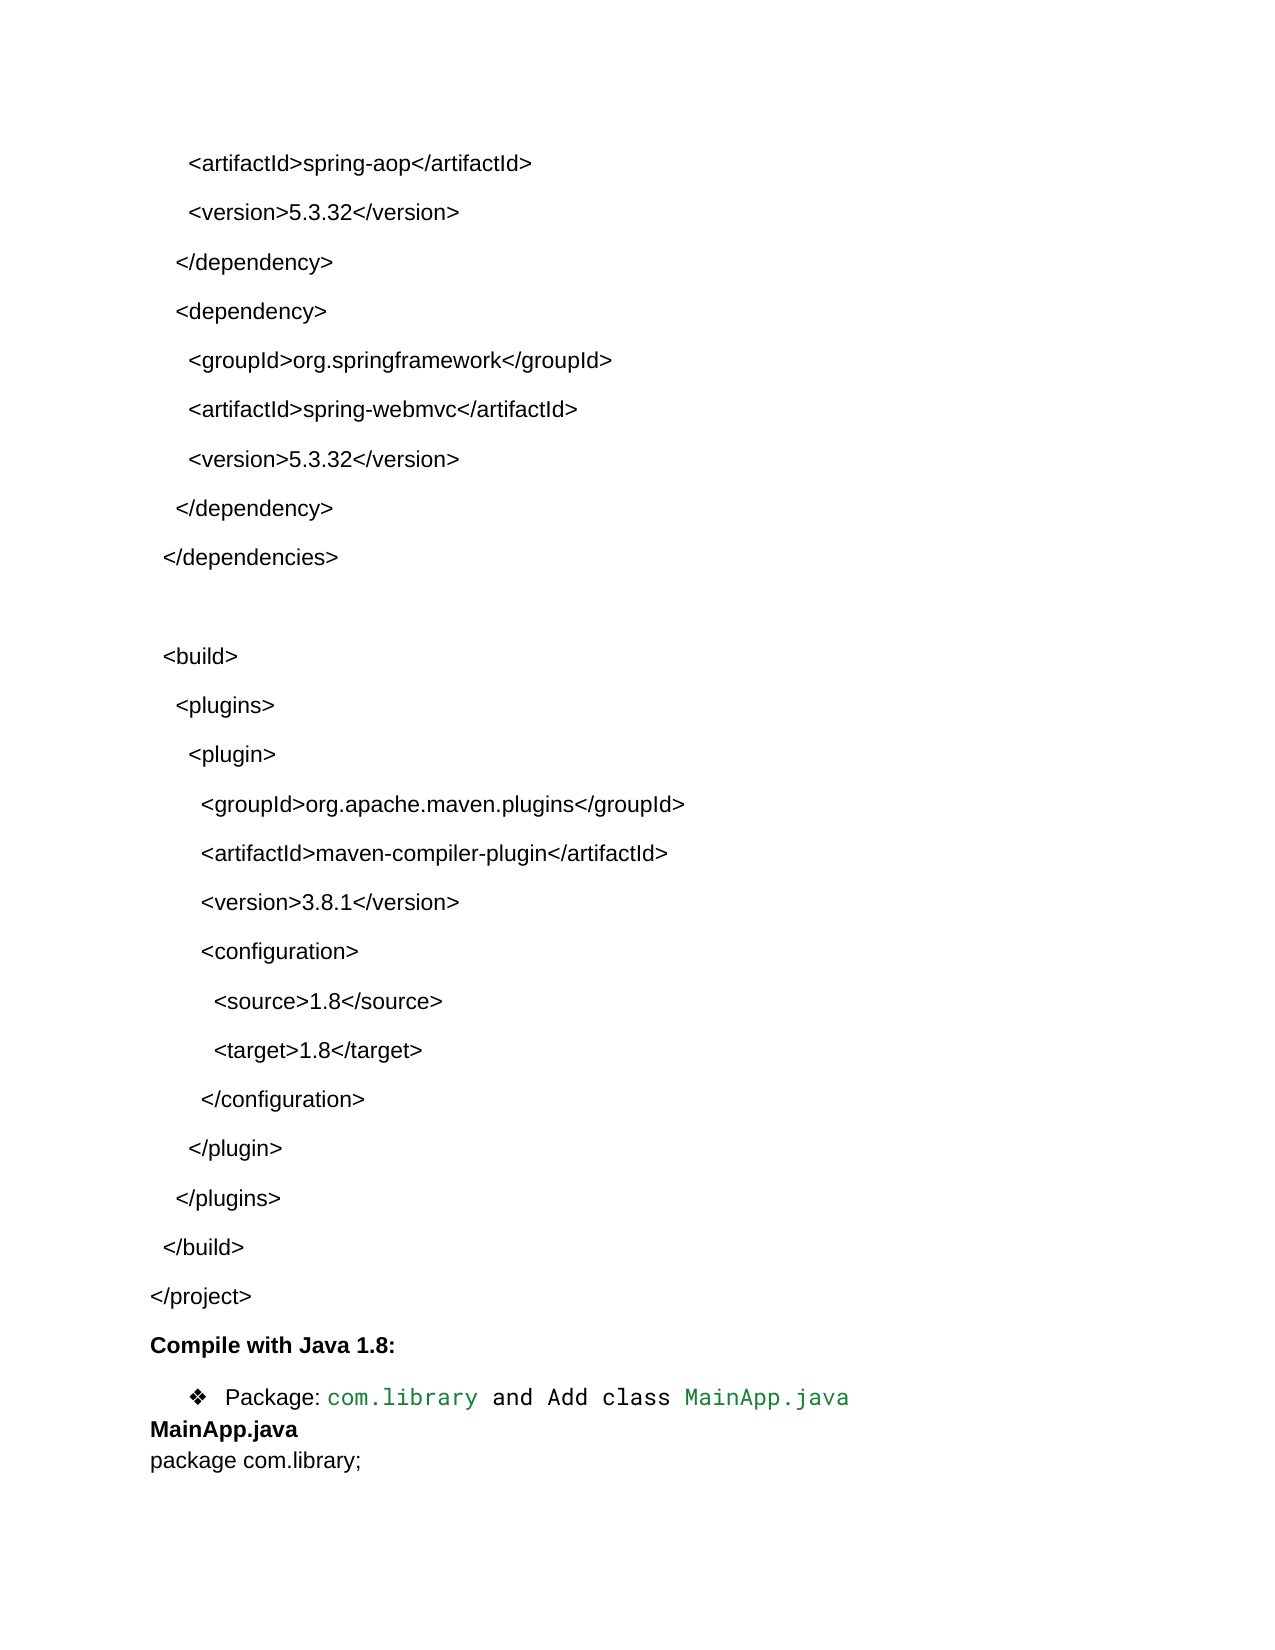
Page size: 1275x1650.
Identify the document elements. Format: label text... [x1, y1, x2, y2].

text </build> [150, 1234, 1125, 1260]
text <groupId>org.apache.maven.plugins</groupId> [150, 791, 1125, 817]
text <dependency> [150, 298, 1125, 324]
text <version>3.8.1</version> [150, 889, 1125, 915]
text <configuration> [150, 938, 1125, 965]
text <build> [150, 643, 1125, 669]
text </dependency> [150, 248, 1125, 275]
text <artifactId>spring-webmvc</artifactId> [150, 396, 1125, 423]
text <version>5.3.32</version> [150, 446, 1125, 472]
list Package: com.library and Add class MainApp.java [187, 1382, 1125, 1412]
text </configuration> [150, 1086, 1125, 1112]
text </project> [150, 1283, 1125, 1309]
text package com.library; [150, 1447, 1125, 1473]
text <source>1.8</source> [150, 988, 1125, 1014]
text <plugin> [150, 741, 1125, 768]
text <artifactId>spring-aop</artifactId> [150, 150, 1125, 176]
text <artifactId>maven-compiler-plugin</artifactId> [150, 840, 1125, 866]
text </dependencies> [150, 544, 1125, 571]
text </plugins> [150, 1185, 1125, 1211]
text </plugin> [150, 1135, 1125, 1162]
text <groupId>org.springframework</groupId> [150, 347, 1125, 373]
text </dependency> [150, 495, 1125, 521]
text Compile with Java 1.8: [150, 1332, 1125, 1359]
text <target>1.8</target> [150, 1037, 1125, 1063]
text <version>5.3.32</version> [150, 199, 1125, 226]
text <plugins> [150, 692, 1125, 718]
text MainApp.java [150, 1416, 1125, 1443]
